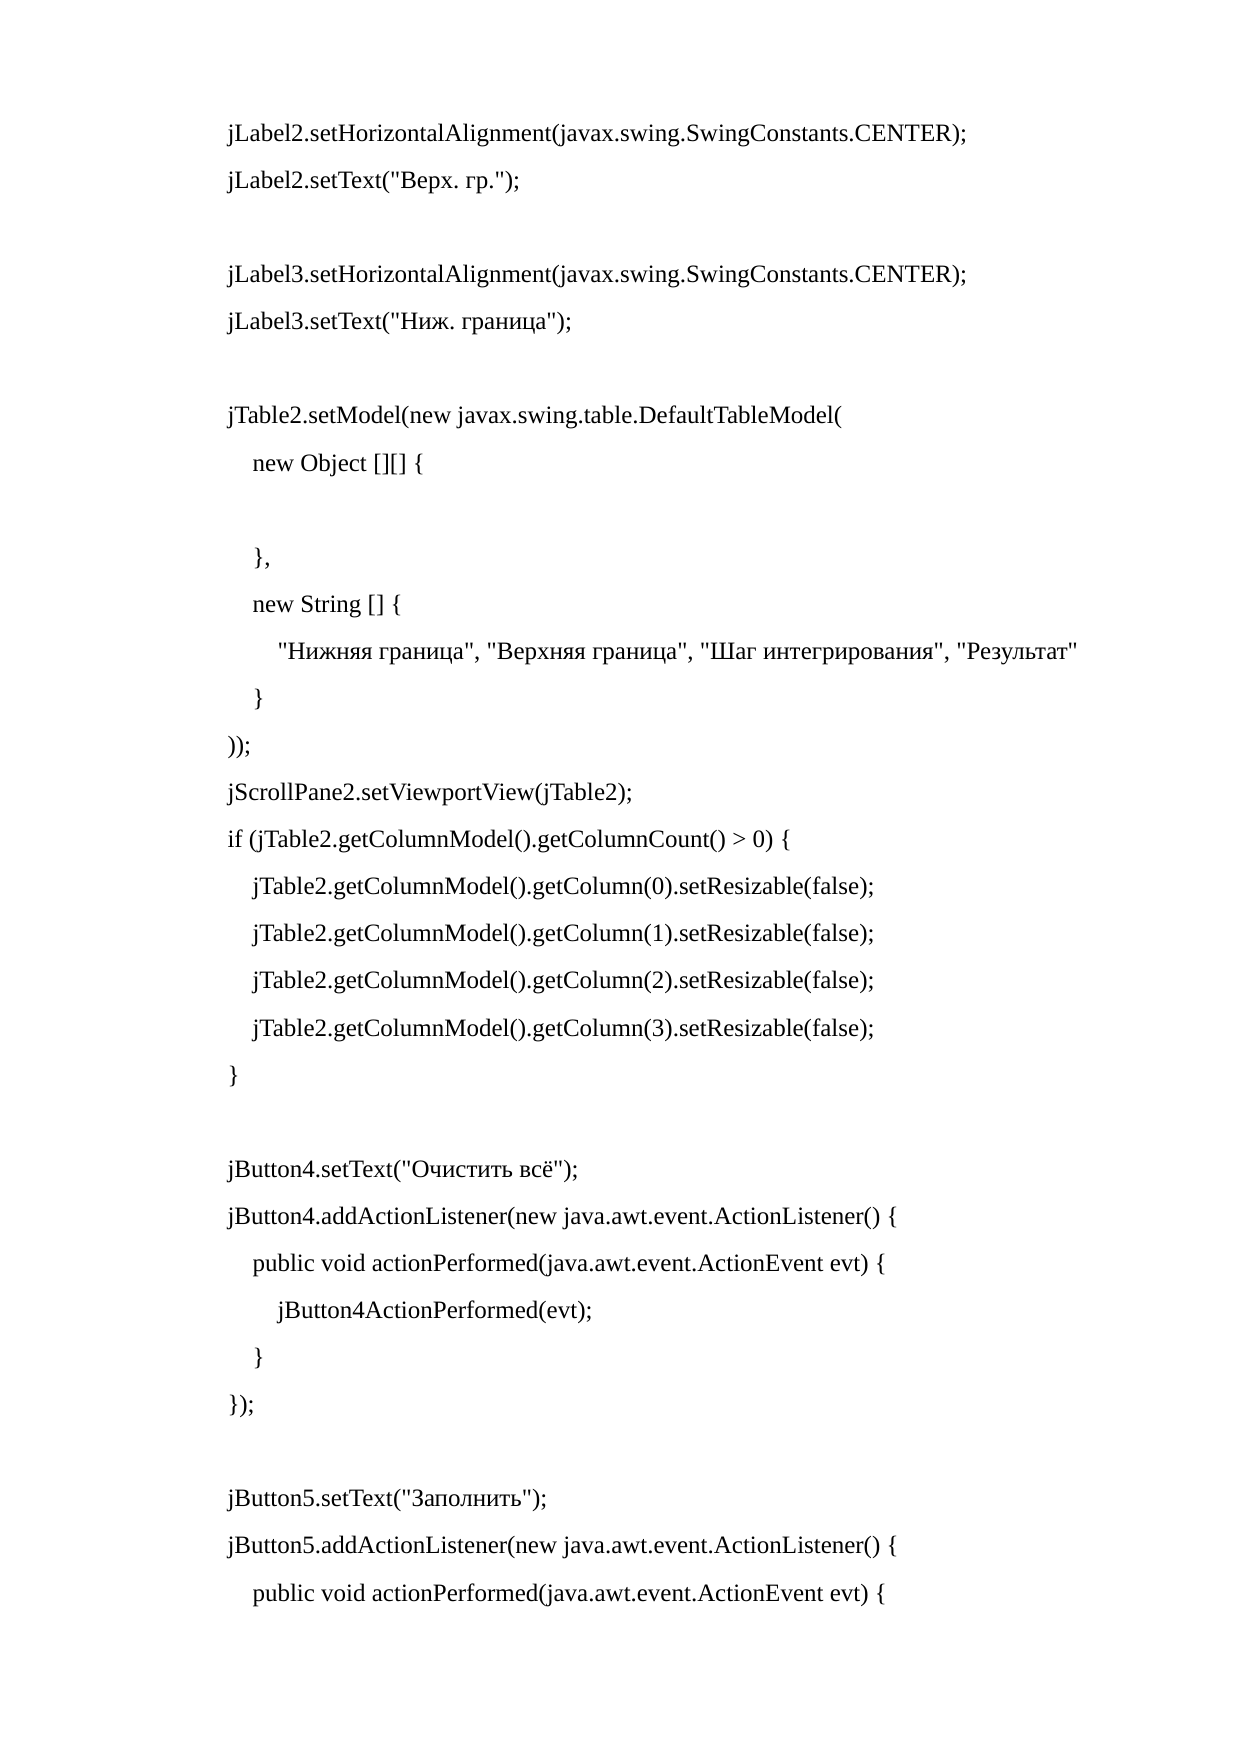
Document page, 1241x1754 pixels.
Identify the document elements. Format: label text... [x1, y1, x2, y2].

text jButton4ActionPerformed(evt); [177, 1295, 1152, 1324]
text }, [177, 542, 1152, 571]
text jTable2.getColumnModel().getColumn(0).setResizable(false); [177, 871, 1152, 900]
text jLabel3.setHorizontalAlignment(javax.swing.SwingConstants.CENTER); [177, 259, 1152, 288]
text )); [177, 730, 1152, 759]
text jTable2.getColumnModel().getColumn(1).setResizable(false); [177, 918, 1152, 947]
text jLabel2.setText("Верх. гр."); [177, 165, 1152, 194]
text jButton4.setText("Очистить всё"); [177, 1154, 1152, 1183]
text jLabel2.setHorizontalAlignment(javax.swing.SwingConstants.CENTER); [177, 118, 1152, 147]
text jTable2.getColumnModel().getColumn(3).setResizable(false); [177, 1013, 1152, 1041]
text }); [177, 1389, 1152, 1418]
text jLabel3.setText("Ниж. граница"); [177, 306, 1152, 335]
text jTable2.setModel(new javax.swing.table.DefaultTableModel( [177, 401, 1152, 429]
text if (jTable2.getColumnModel().getColumnCount() > 0) { [177, 824, 1152, 853]
text public void actionPerformed(java.awt.event.ActionEvent evt) { [177, 1248, 1152, 1277]
text jScrollPane2.setViewportView(jTable2); [177, 777, 1152, 806]
text } [177, 683, 1152, 712]
text } [177, 1060, 1152, 1088]
text jButton5.addActionListener(new java.awt.event.ActionListener() { [177, 1531, 1152, 1559]
text new Object [][] { [177, 448, 1152, 476]
text new String [] { [177, 589, 1152, 618]
text "Нижняя граница", "Верхняя граница", "Шаг интегрирования", "Результат" [177, 636, 1152, 665]
text public void actionPerformed(java.awt.event.ActionEvent evt) { [177, 1578, 1152, 1606]
text } [177, 1342, 1152, 1371]
text jTable2.getColumnModel().getColumn(2).setResizable(false); [177, 966, 1152, 994]
text jButton4.addActionListener(new java.awt.event.ActionListener() { [177, 1201, 1152, 1230]
text jButton5.setText("Заполнить"); [177, 1483, 1152, 1512]
